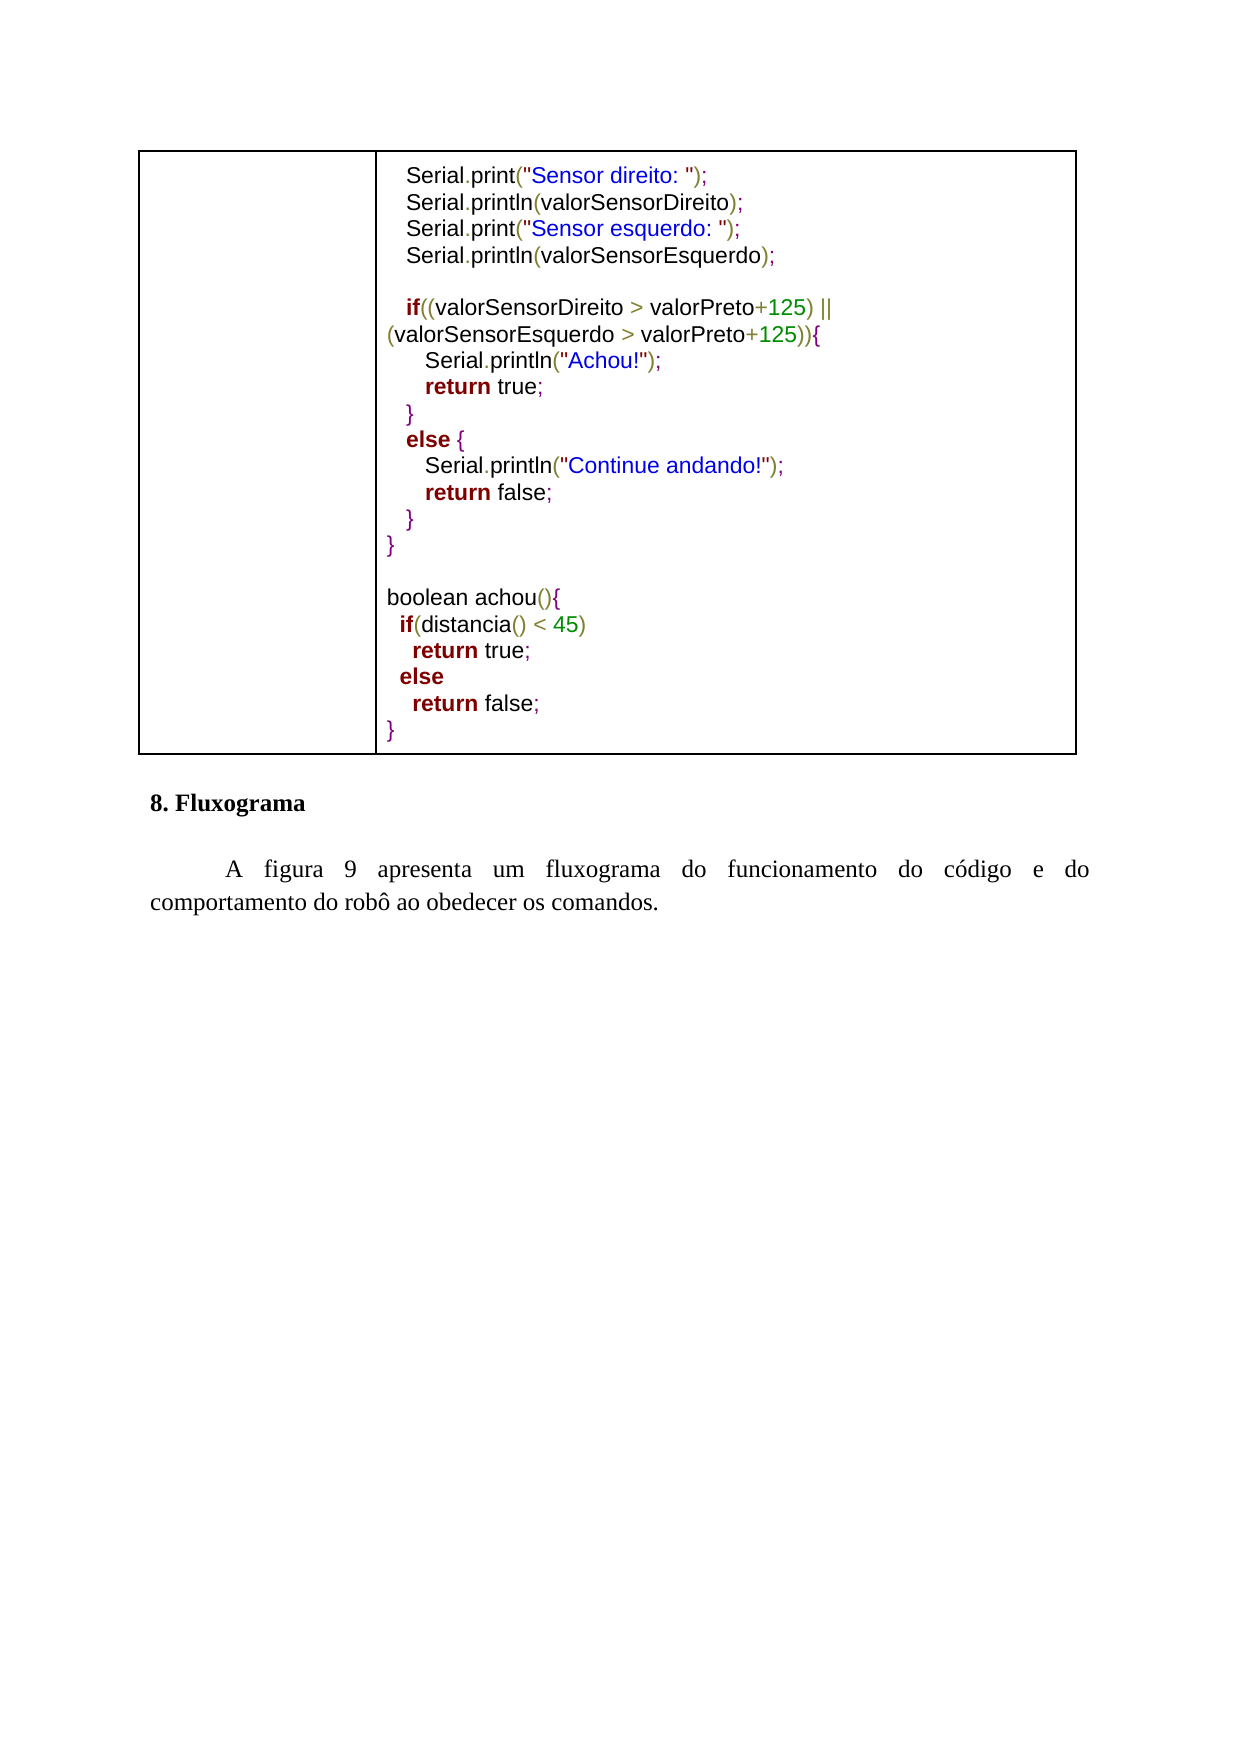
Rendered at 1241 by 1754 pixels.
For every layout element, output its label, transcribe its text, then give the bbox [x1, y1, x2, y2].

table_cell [377, 152, 1075, 753]
text A figura 9 apresenta um fluxograma do funcionamento do código e do comportamento do robô ao obedecer os comandos. [150, 854, 1090, 916]
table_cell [140, 152, 375, 753]
text 8. Fluxograma [150, 788, 1090, 817]
